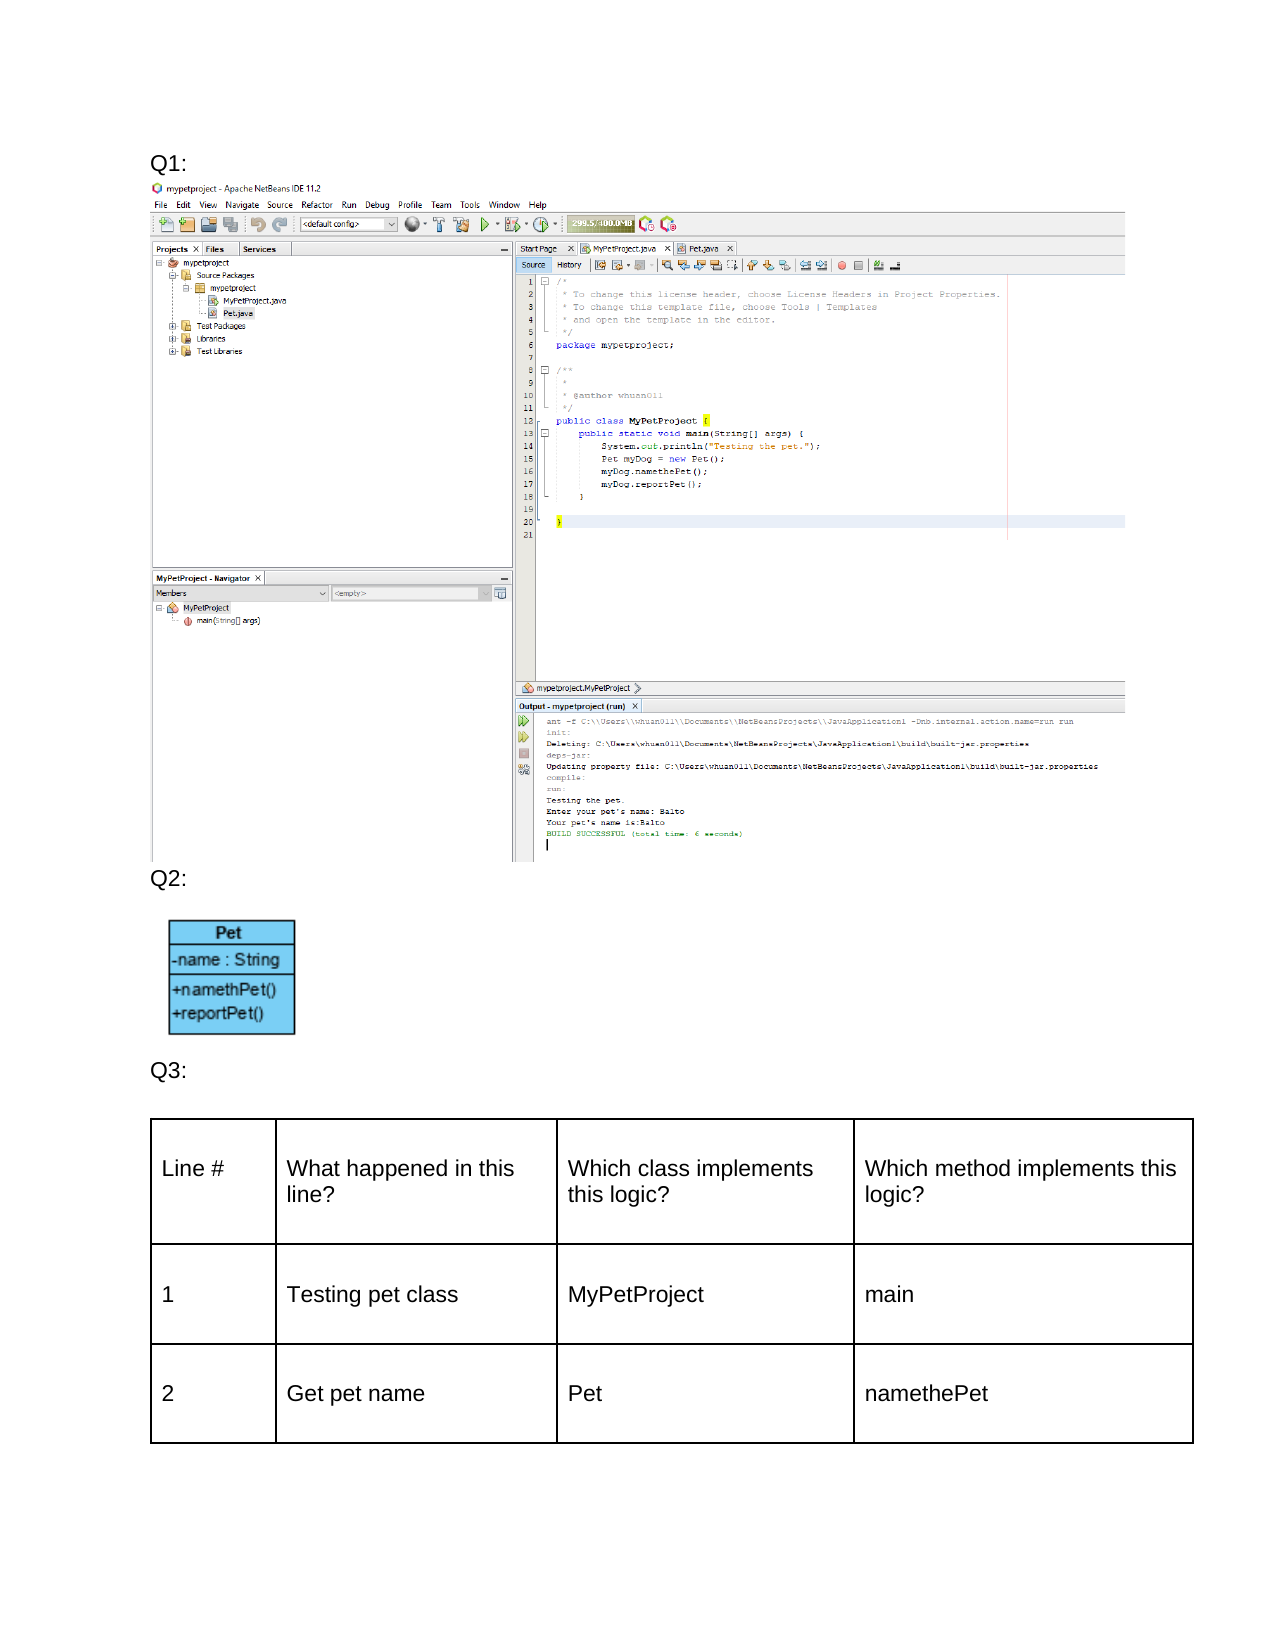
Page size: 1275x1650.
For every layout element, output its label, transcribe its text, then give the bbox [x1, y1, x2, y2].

picture [150, 180, 1125, 862]
table_header Which method implements this logic? [855, 1120, 1192, 1243]
table_cell 2 [152, 1345, 275, 1442]
text Q2: [150, 865, 1125, 892]
table_header Line # [152, 1120, 275, 1243]
table_cell namethePet [855, 1345, 1192, 1442]
table_cell main [855, 1245, 1192, 1342]
text Q1: [150, 150, 1125, 176]
table_cell Get pet name [277, 1345, 556, 1442]
picture [150, 895, 330, 1054]
table_cell Testing pet class [277, 1245, 556, 1342]
text Q3: [150, 1057, 1125, 1083]
table_cell Pet [558, 1345, 853, 1442]
table_header Which class implements this logic? [558, 1120, 853, 1243]
table_header What happened in this line? [277, 1120, 556, 1243]
table_cell MyPetProject [558, 1245, 853, 1342]
table_cell 1 [152, 1245, 275, 1342]
